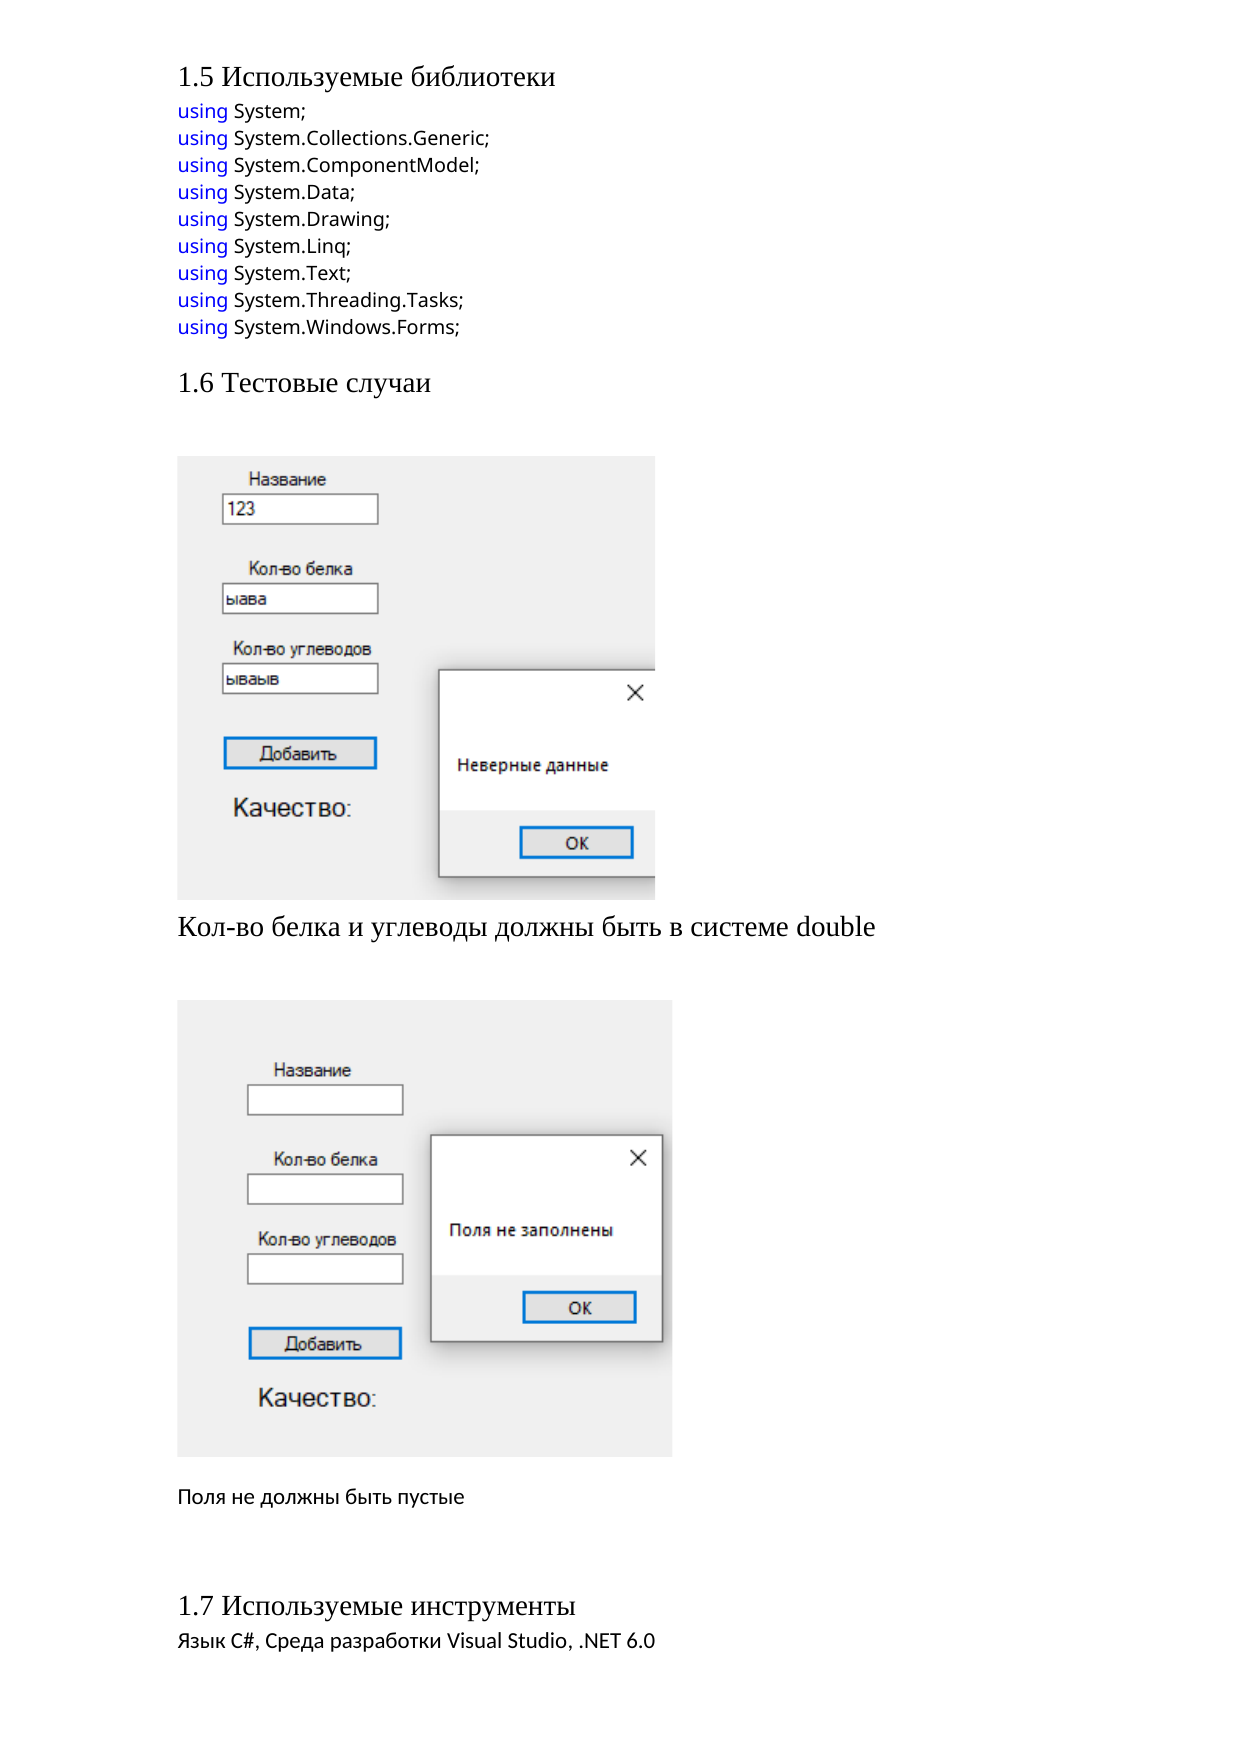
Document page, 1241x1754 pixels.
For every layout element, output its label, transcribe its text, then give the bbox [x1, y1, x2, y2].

picture [177, 456, 656, 900]
text using System.Data; [177, 179, 1152, 206]
text Поля не должны быть пустые [177, 1482, 1152, 1510]
text using System.Linq; [177, 233, 1152, 259]
subtitle 1.7 Используемые инструменты [177, 1588, 1152, 1621]
text using System.Text; [177, 259, 1152, 287]
picture [177, 1000, 673, 1457]
text using System.Windows.Forms; [177, 313, 1152, 341]
subtitle 1.5 Используемые библиотеки [177, 59, 1152, 93]
text using System.Collections.Generic; [177, 125, 1152, 152]
subtitle Кол-во белка и углеводы должны быть в системе double [177, 909, 1152, 942]
text using System.ComponentModel; [177, 152, 1152, 179]
text using System.Threading.Tasks; [177, 287, 1152, 313]
subtitle 1.6 Тестовые случаи [177, 365, 1152, 399]
text using System; [177, 98, 1152, 125]
text Язык C#, Среда разработки Visual Studio, .NET 6.0 [177, 1626, 1152, 1654]
text using System.Drawing; [177, 206, 1152, 233]
